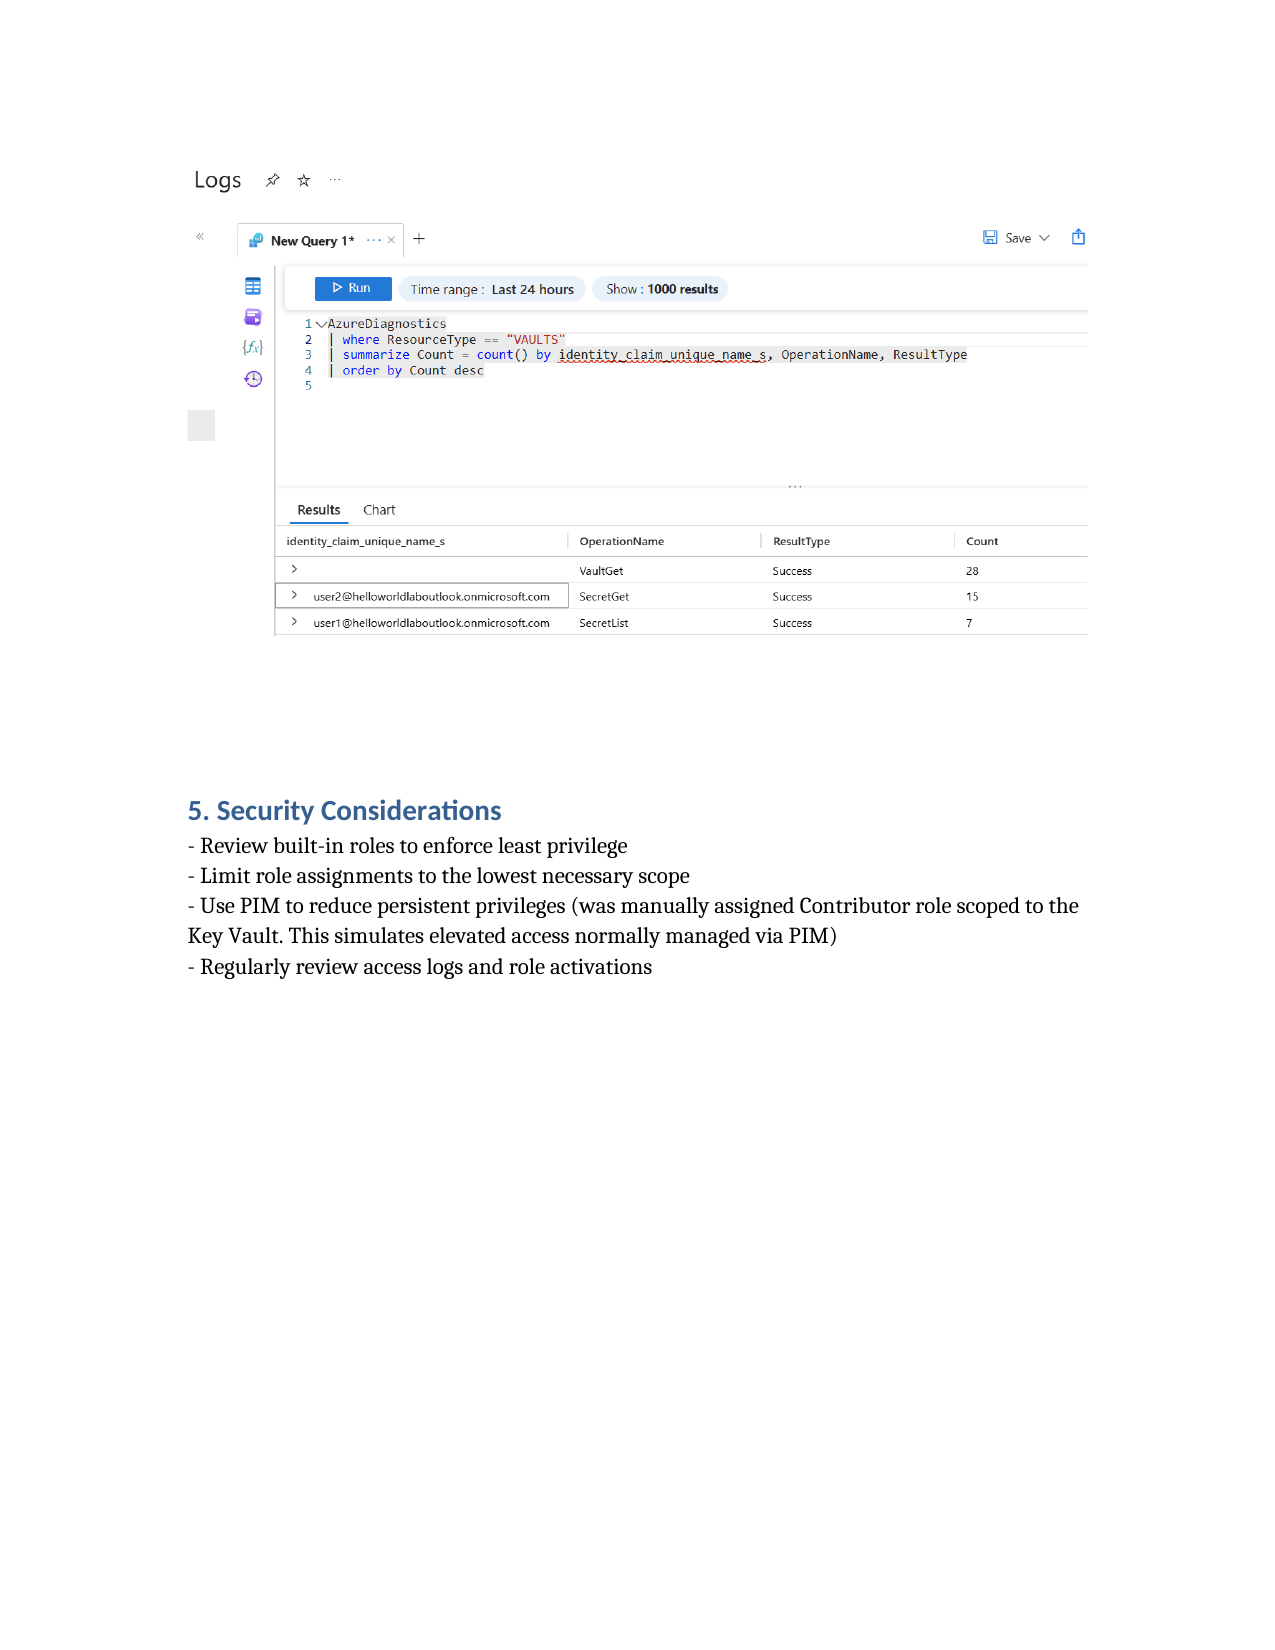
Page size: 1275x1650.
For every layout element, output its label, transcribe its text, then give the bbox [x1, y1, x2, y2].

text - Review built-in roles to enforce least privilege - Limit role assignments to the lowest necessary scope - Use PIM to reduce persistent privileges (was manually assigned Contributor role scoped to the Key Vault. This simulates elevated access normally managed via PIM) - Regularly review access logs and role activations [187, 833, 1087, 980]
picture [187, 150, 1088, 636]
subtitle 5. Security Considerations [187, 792, 1087, 827]
